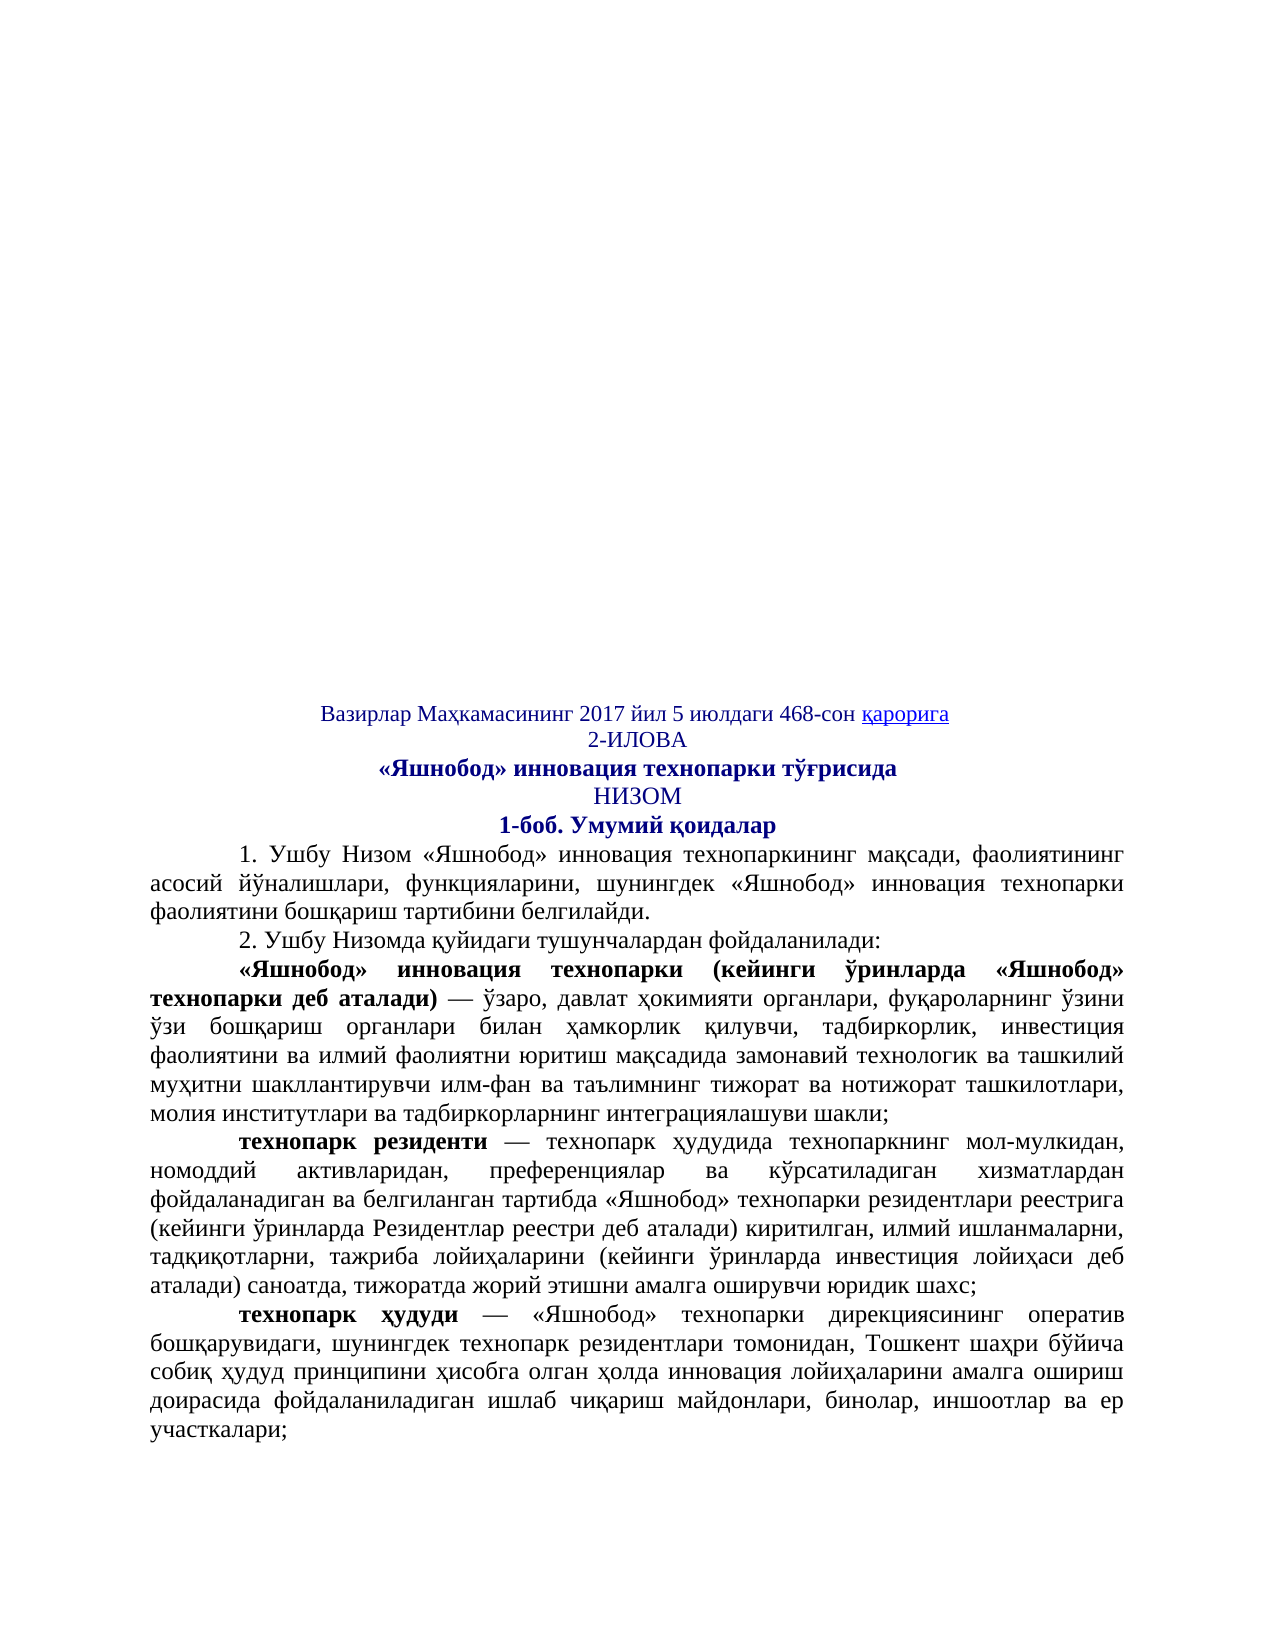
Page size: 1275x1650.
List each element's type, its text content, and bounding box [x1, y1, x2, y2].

text 1. Ушбу Низом «Яшнобод» инновация технопаркининг мақсади, фаолиятининг асосий йўналишлари, функцияларини, шунингдек «Яшнобод» инновация технопарки фаолиятини бошқариш тартибини белгилайди. [150, 839, 1125, 925]
text «Яшнобод» инновация технопарки (кейинги ўринларда «Яшнобод» технопарки деб аталади) — ўзаро, давлат ҳокимияти органлари, фуқароларнинг ўзини ўзи бошқариш органлари билан ҳамкорлик қилувчи, тадбиркорлик, инвестиция фаолиятини ва илмий фаолиятни юритиш мақсадида замонавий технологик ва ташкилий муҳитни шакллантирувчи илм-фан ва таълимнинг тижорат ва нотижорат ташкилотлари, молия институтлари ва тадбиркорларнинг интеграциялашуви шакли; [150, 954, 1125, 1126]
text Вазирлар Маҳкамасининг 2017 йил 5 июлдаги 468-сон қарорига 2-ИЛОВА [150, 700, 1125, 753]
text НИЗОМ [150, 781, 1125, 810]
text технопарк ҳудуди — «Яшнобод» технопарки дирекциясининг оператив бошқарувидаги, шунингдек технопарк резидентлари томонидан, Тошкент шаҳри бўйича собиқ ҳудуд принципини ҳисобга олган ҳолда инновация лойиҳаларини амалга ошириш доирасида фойдаланиладиган ишлаб чиқариш майдонлари, бинолар, иншоотлар ва ер участкалари; [150, 1299, 1125, 1443]
text 1-боб. Умумий қоидалар [150, 810, 1125, 839]
text «Яшнобод» инновация технопарки тўғрисида [150, 753, 1125, 781]
text технопарк резиденти — технопарк ҳудудида технопаркнинг мол-мулкидан, номоддий активларидан, преференциялар ва кўрсатиладиган хизматлардан фойдаланадиган ва белгиланган тартибда «Яшнобод» технопарки резидентлари реестрига (кейинги ўринларда Резидентлар реестри деб аталади) киритилган, илмий ишланмаларни, тадқиқотларни, тажриба лойиҳаларини (кейинги ўринларда инвестиция лойиҳаси деб аталади) саноатда, тижоратда жорий этишни амалга оширувчи юридик шахс; [150, 1126, 1125, 1299]
text 2. Ушбу Низомда қуйидаги тушунчалардан фойдаланилади: [150, 925, 1125, 954]
